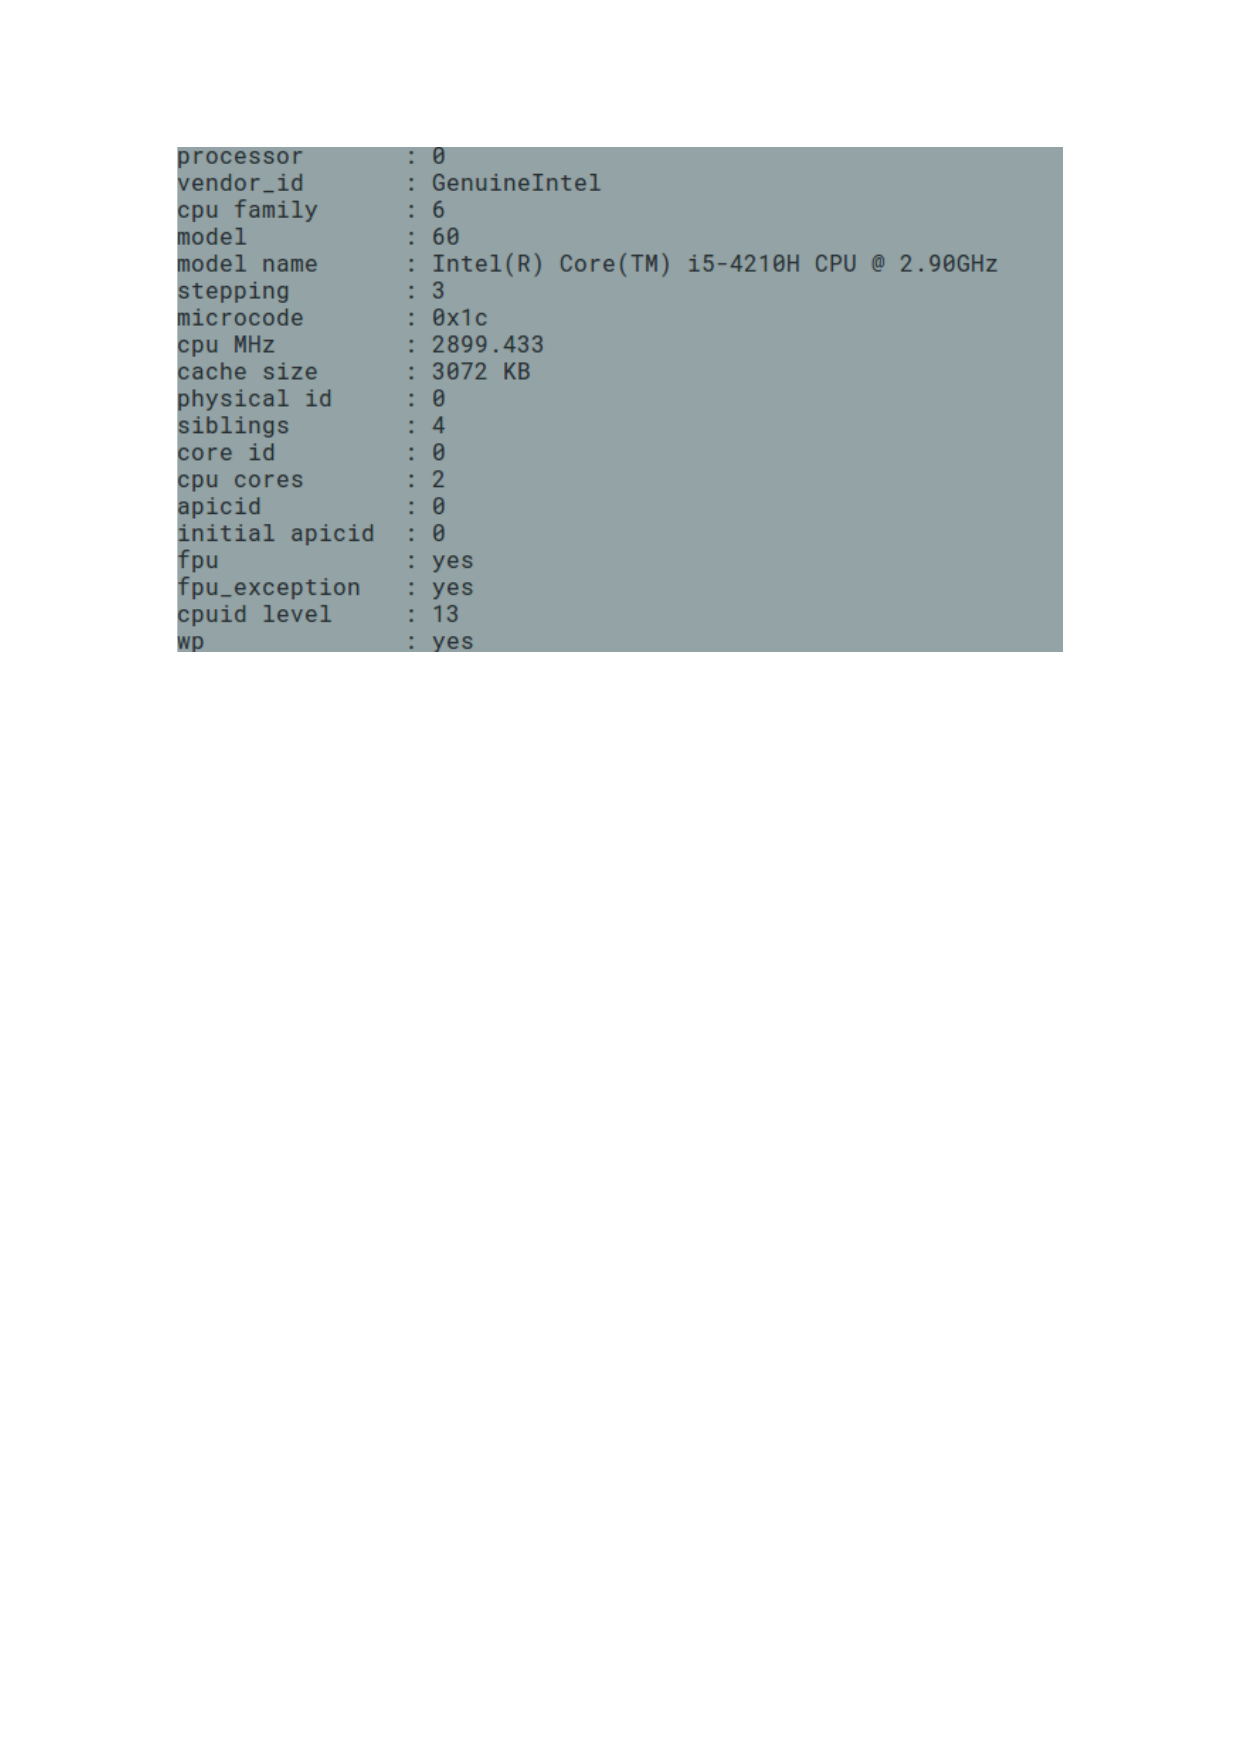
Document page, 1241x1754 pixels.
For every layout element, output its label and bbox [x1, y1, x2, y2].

picture [177, 147, 1063, 652]
